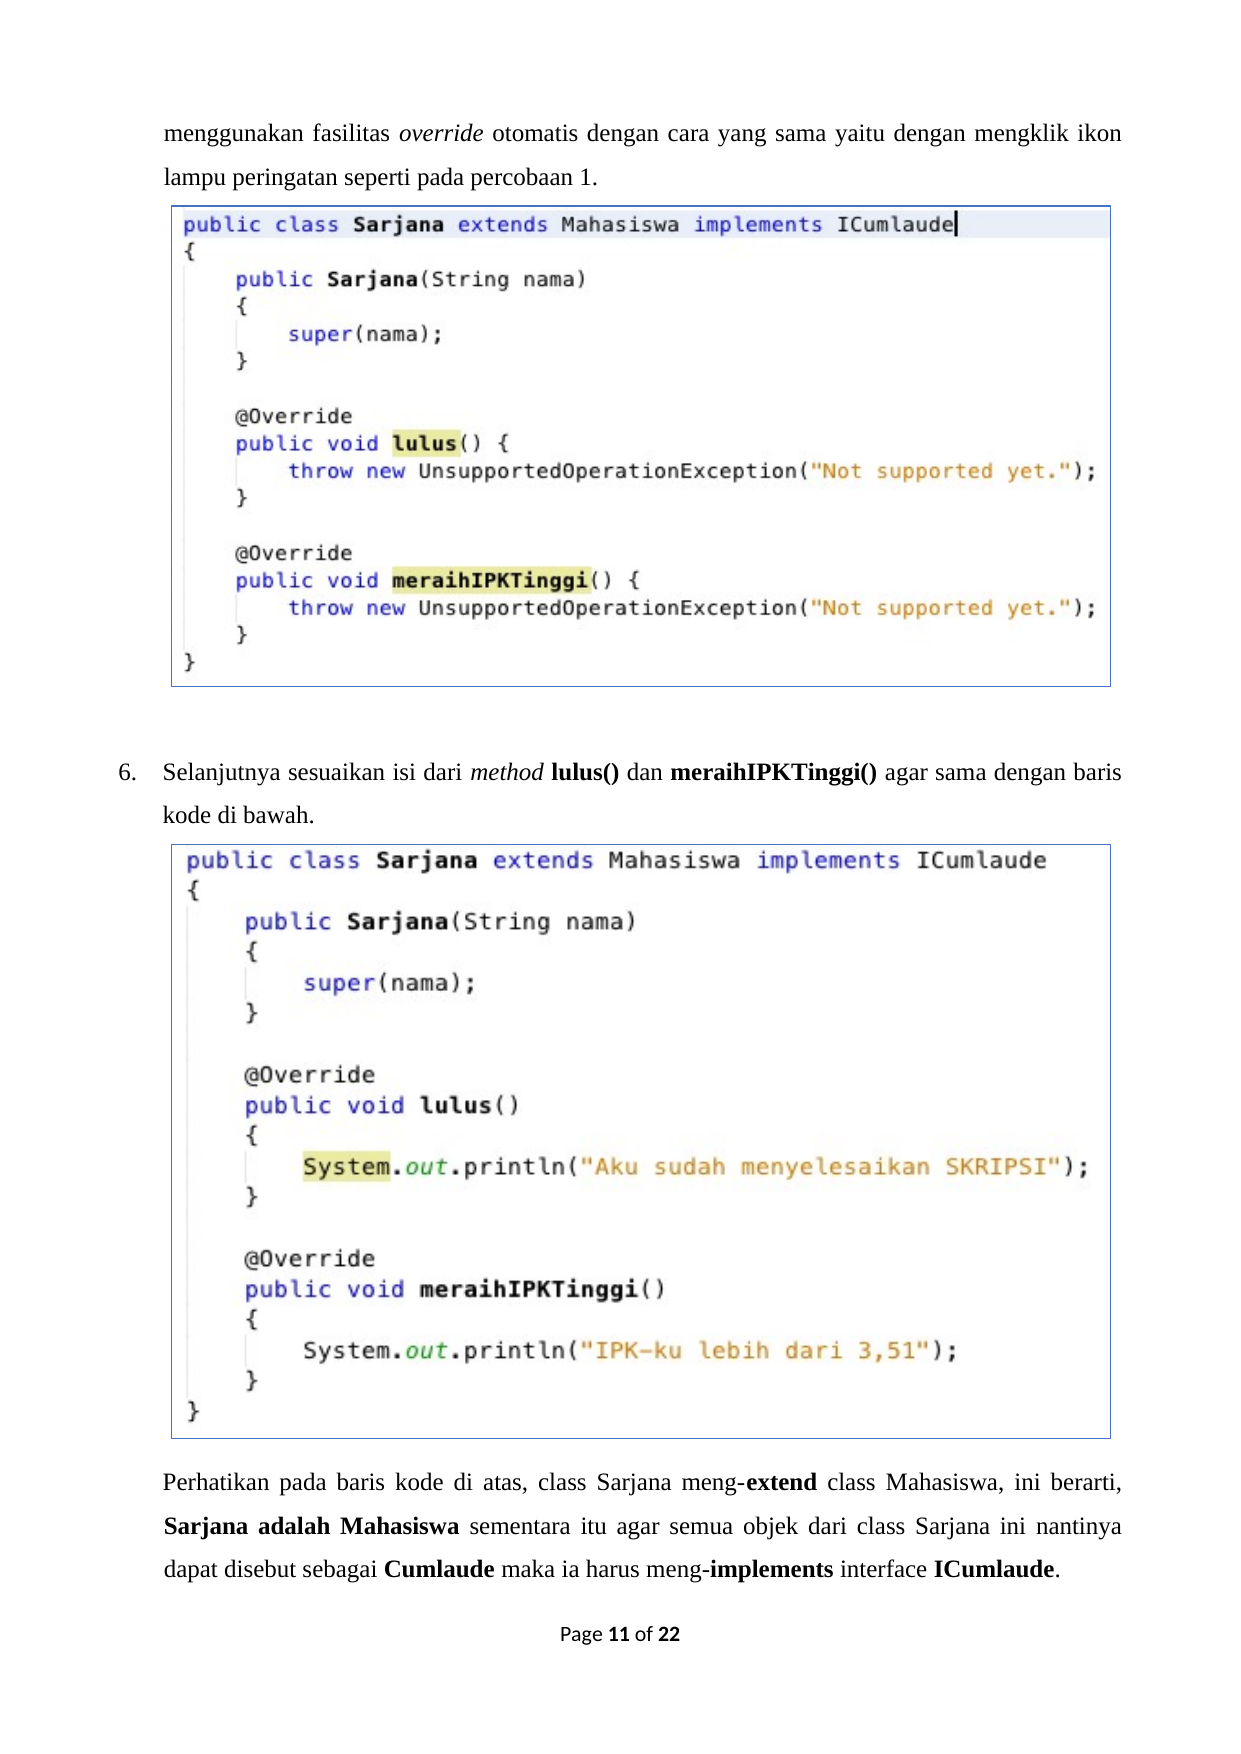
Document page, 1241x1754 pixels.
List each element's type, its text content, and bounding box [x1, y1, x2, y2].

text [162, 118, 1122, 191]
picture [172, 845, 1110, 1438]
text Perhatikan pada baris kode di atas, class Sarjana meng-extend class Mahasiswa, ini berarti, Sarjana adalah Mahasiswa sementara itu agar semua objek dari class Sarjana ini nantinya dapat disebut sebagai Cumlaude maka ia harus meng-implements interface ICumlaude. [162, 1467, 1122, 1583]
list Selanjutnya sesuaikan isi dari method lulus() dan meraihIPKTinggi() agar sama dengan baris kode di bawah. [118, 757, 1122, 829]
picture [172, 207, 1110, 686]
